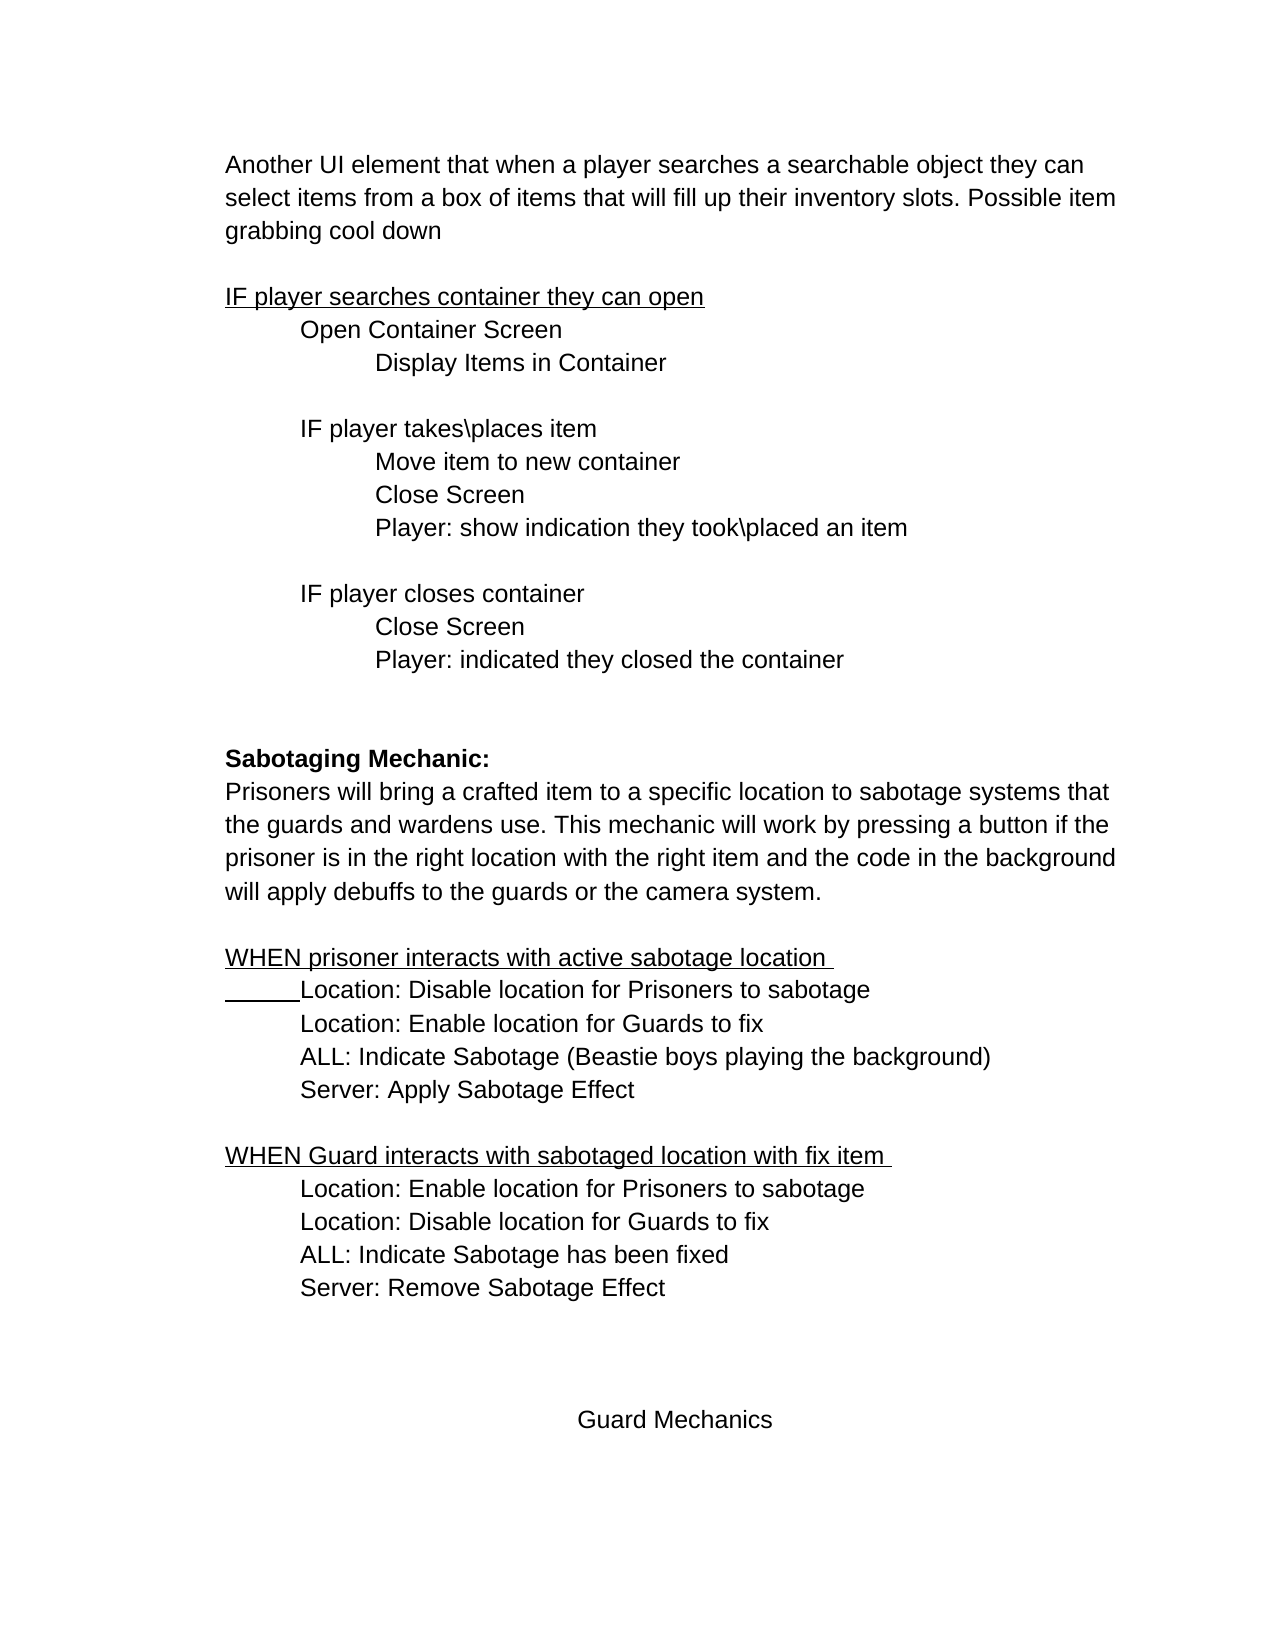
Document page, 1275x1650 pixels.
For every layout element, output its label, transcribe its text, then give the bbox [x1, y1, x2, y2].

text IF player searches container they can open [225, 282, 1125, 311]
text Server: Remove Sabotage Effect [225, 1273, 1125, 1301]
text Display Items in Container [225, 348, 1125, 377]
text Another UI element that when a player searches a searchable object they can select items from a box of items that will fill up their inventory slots. Possible item grabbing cool down [225, 150, 1125, 245]
text Prisoners will bring a crafted item to a specific location to sabotage systems that the guards and wardens use. This mechanic will work by pressing a button if the prisoner is in the right location with the right item and the code in the background will apply debuffs to the guards or the camera system. [225, 777, 1125, 905]
text Sabotaging Mechanic: [150, 744, 1125, 773]
text Open Container Screen [225, 315, 1125, 344]
text WHEN Guard interacts with sabotaged location with fix item [225, 1141, 1125, 1169]
text Location: Disable location for Guards to fix [225, 1207, 1125, 1235]
text Guard Mechanics [225, 1405, 1125, 1433]
text IF player closes container [150, 579, 1125, 608]
text Player: indicated they closed the container [150, 645, 1125, 674]
text Server: Apply Sabotage Effect [225, 1074, 1125, 1103]
text IF player takes\places item [150, 414, 1125, 443]
text Location: Enable location for Guards to fix [225, 1008, 1125, 1037]
text Location: Disable location for Prisoners to sabotage [225, 976, 1125, 1004]
text Close Screen [150, 480, 1125, 509]
text Close Screen [150, 612, 1125, 641]
text Player: show indication they took\placed an item [150, 513, 1125, 542]
text Location: Enable location for Prisoners to sabotage [225, 1174, 1125, 1202]
text Move item to new container [150, 447, 1125, 476]
text WHEN prisoner interacts with active sabotage location [225, 942, 1125, 971]
text ALL: Indicate Sabotage (Beastie boys playing the background) [225, 1042, 1125, 1070]
text ALL: Indicate Sabotage has been fixed [225, 1240, 1125, 1268]
